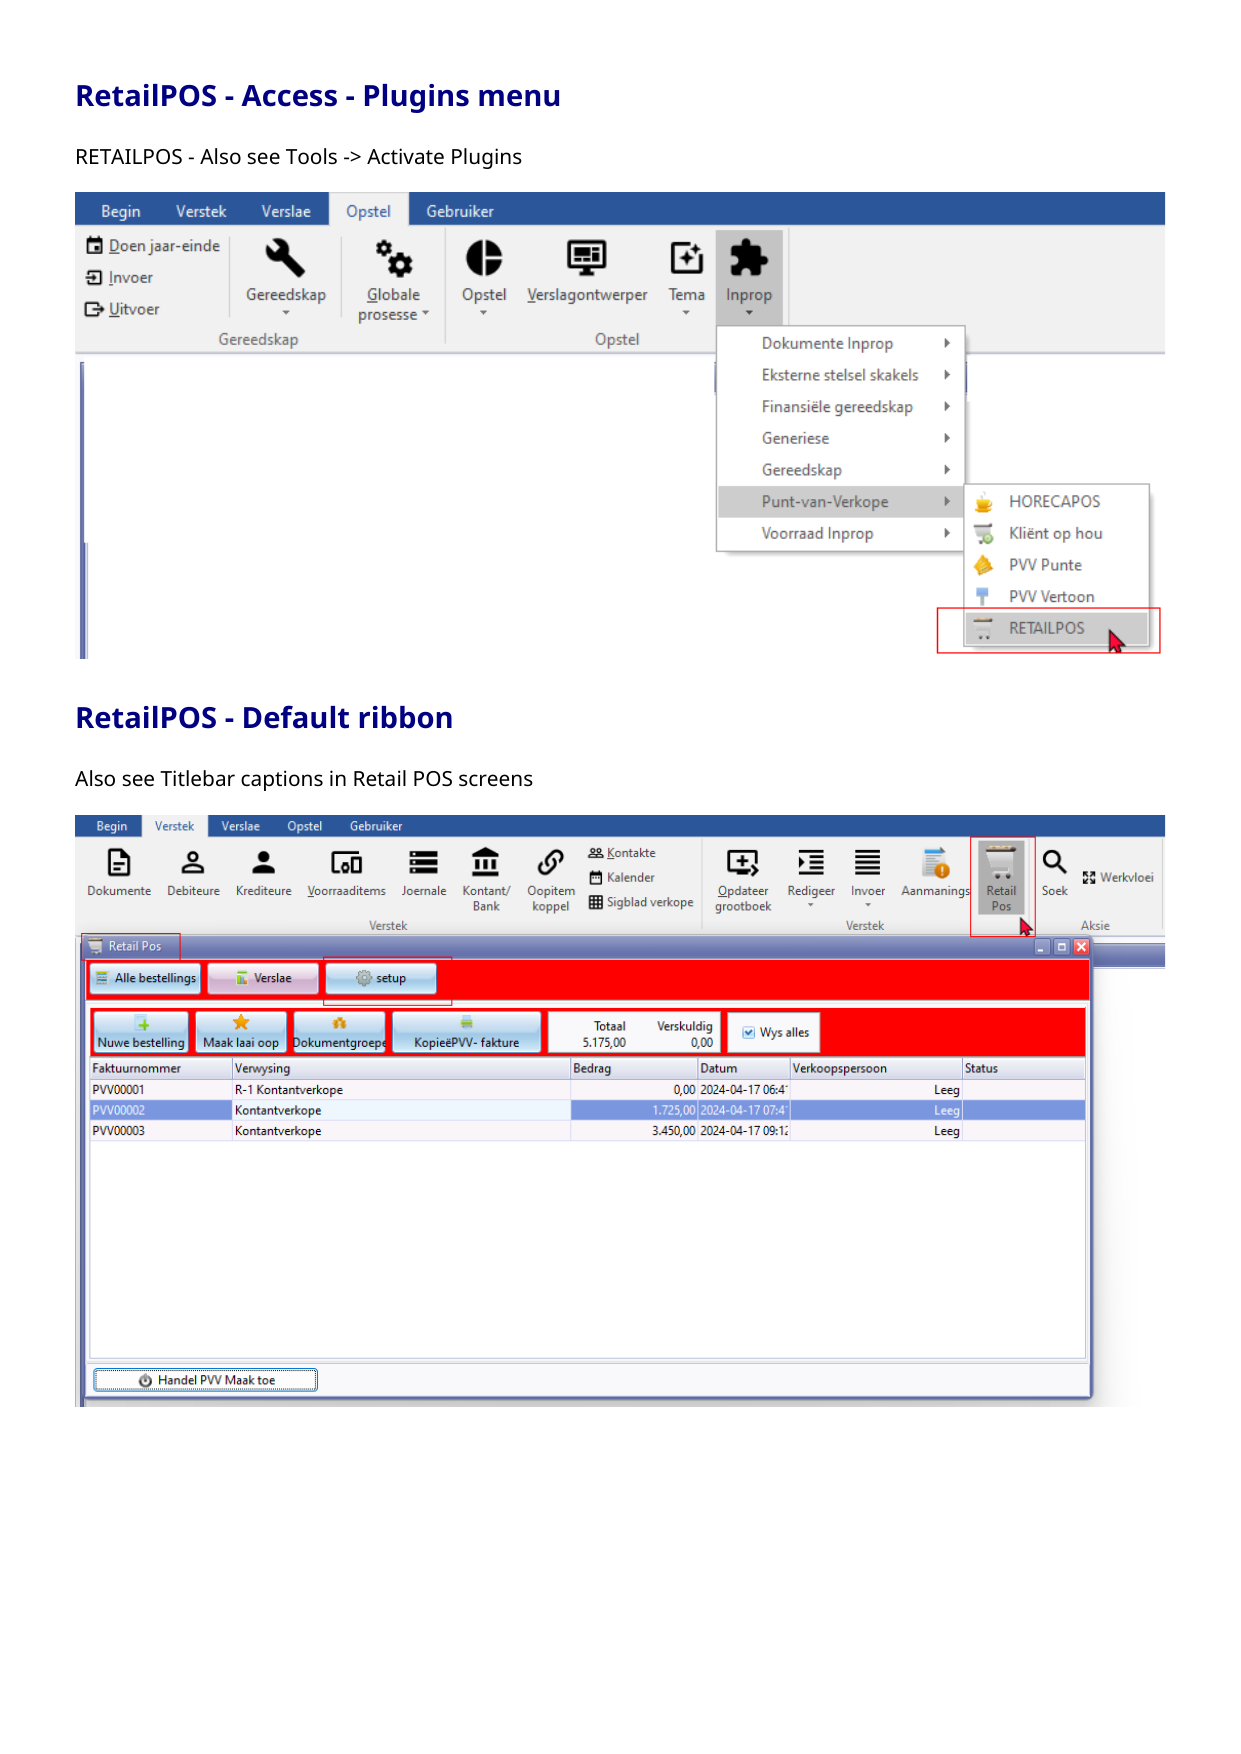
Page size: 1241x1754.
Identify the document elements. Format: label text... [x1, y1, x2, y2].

picture [75, 815, 1166, 1407]
text Also see Titlebar captions in Retail POS screens [75, 764, 1165, 793]
text RetailPOS - Default ribbon [75, 697, 1165, 737]
text RETAILPOS - Also see Tools -> Activate Plugins [75, 142, 1165, 171]
text RetailPOS - Access - Plugins menu [75, 75, 1165, 115]
picture [75, 192, 1166, 659]
